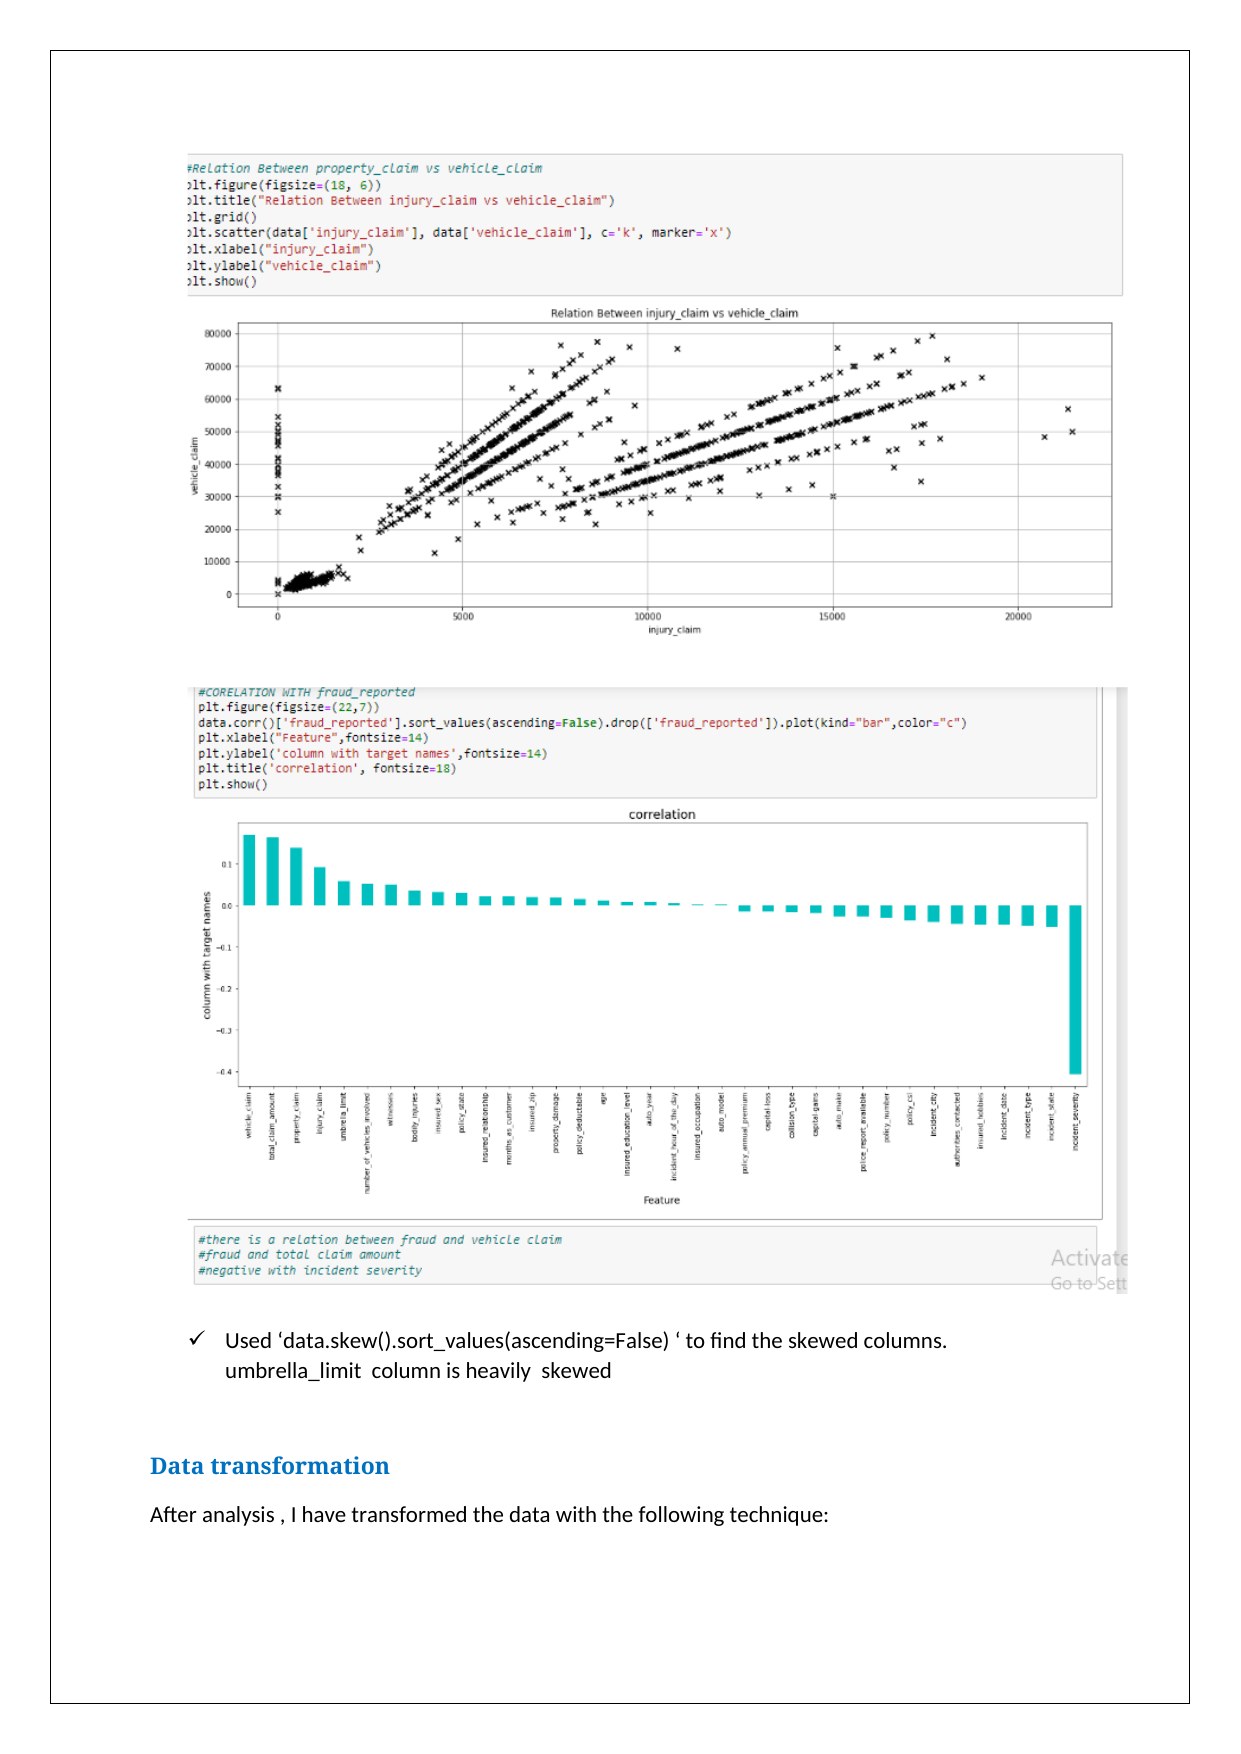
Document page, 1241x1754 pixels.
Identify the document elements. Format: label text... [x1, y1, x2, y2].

picture [187, 150, 1128, 654]
picture [187, 685, 1128, 1294]
text After analysis , I have transformed the data with the following technique: [150, 1500, 1090, 1528]
text Data transformation [150, 1450, 1090, 1481]
list Used ‘data.skew().sort_values(ascending=False) ‘ to find the skewed columns. umbrella_limit column is heavily skewed [187, 1326, 1090, 1384]
